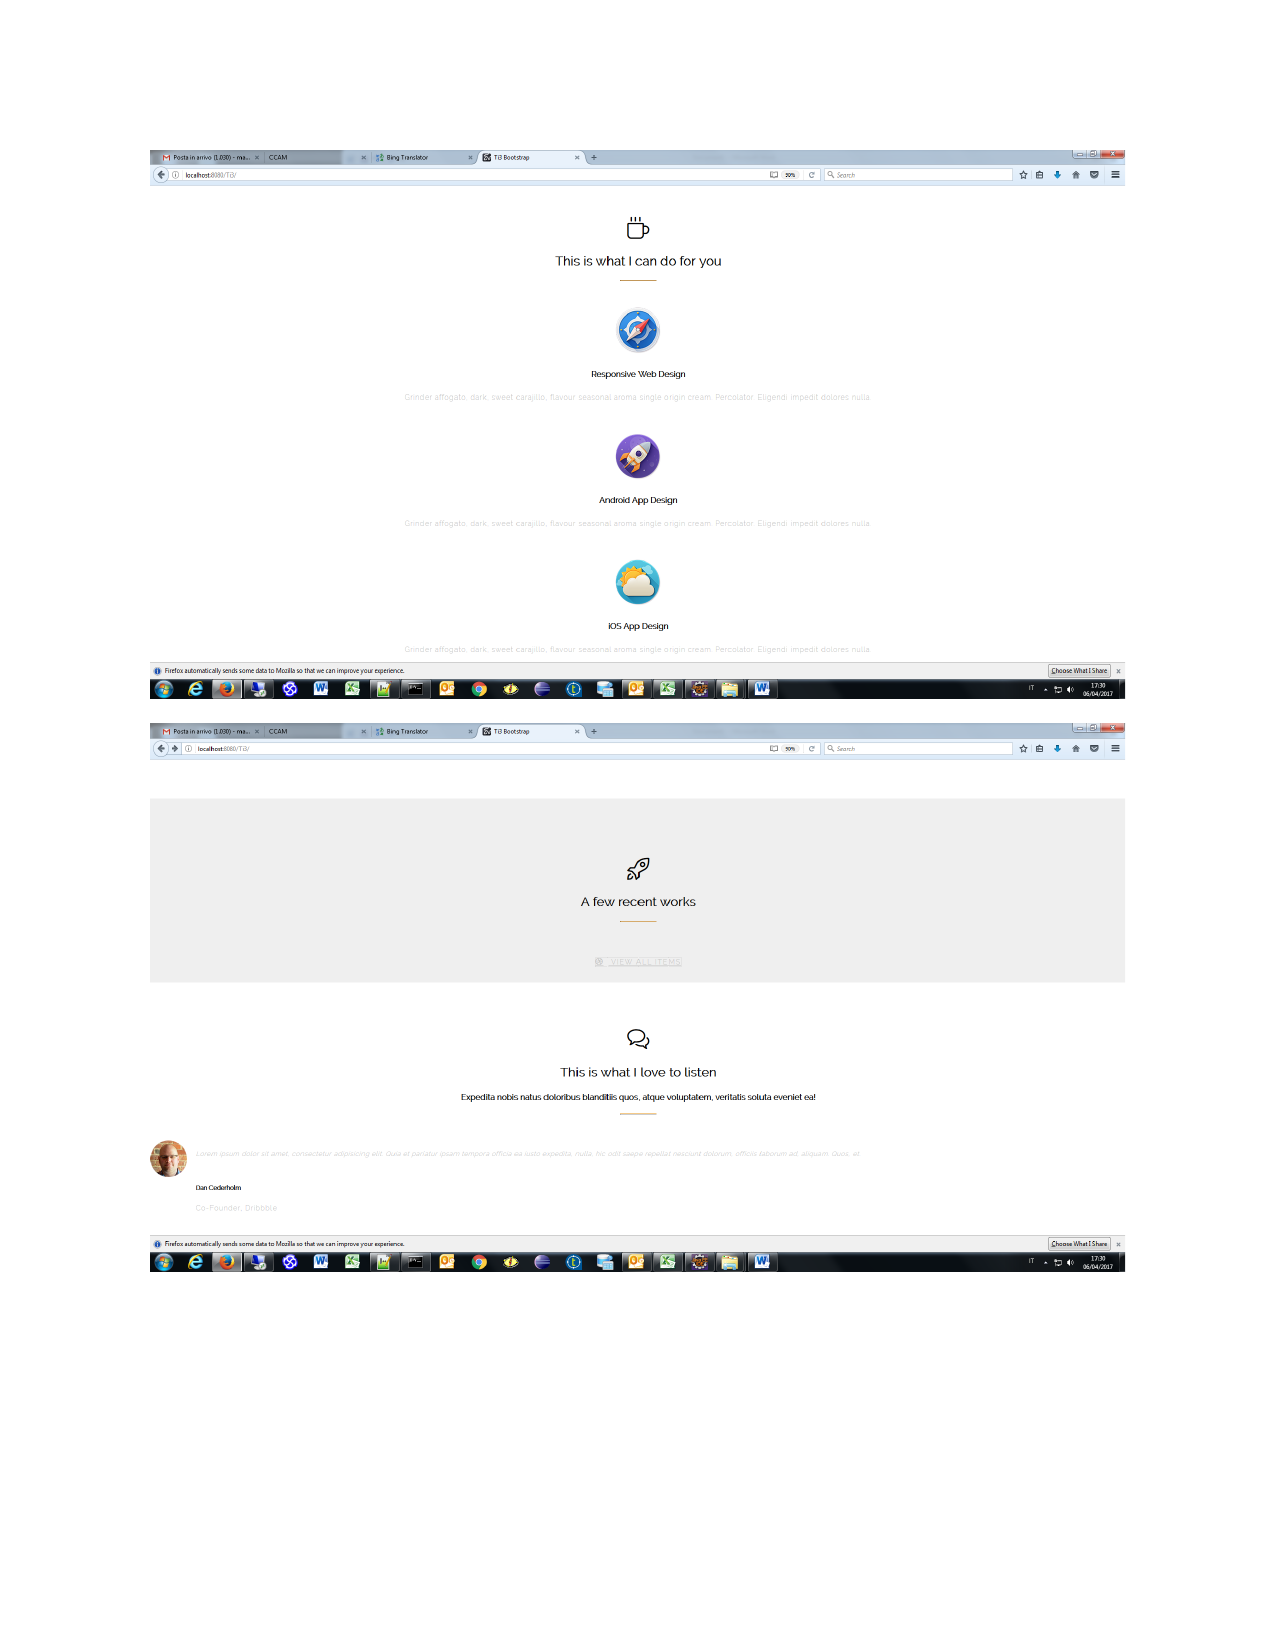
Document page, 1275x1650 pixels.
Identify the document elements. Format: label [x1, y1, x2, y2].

picture [150, 723, 1125, 1272]
picture [150, 150, 1125, 699]
